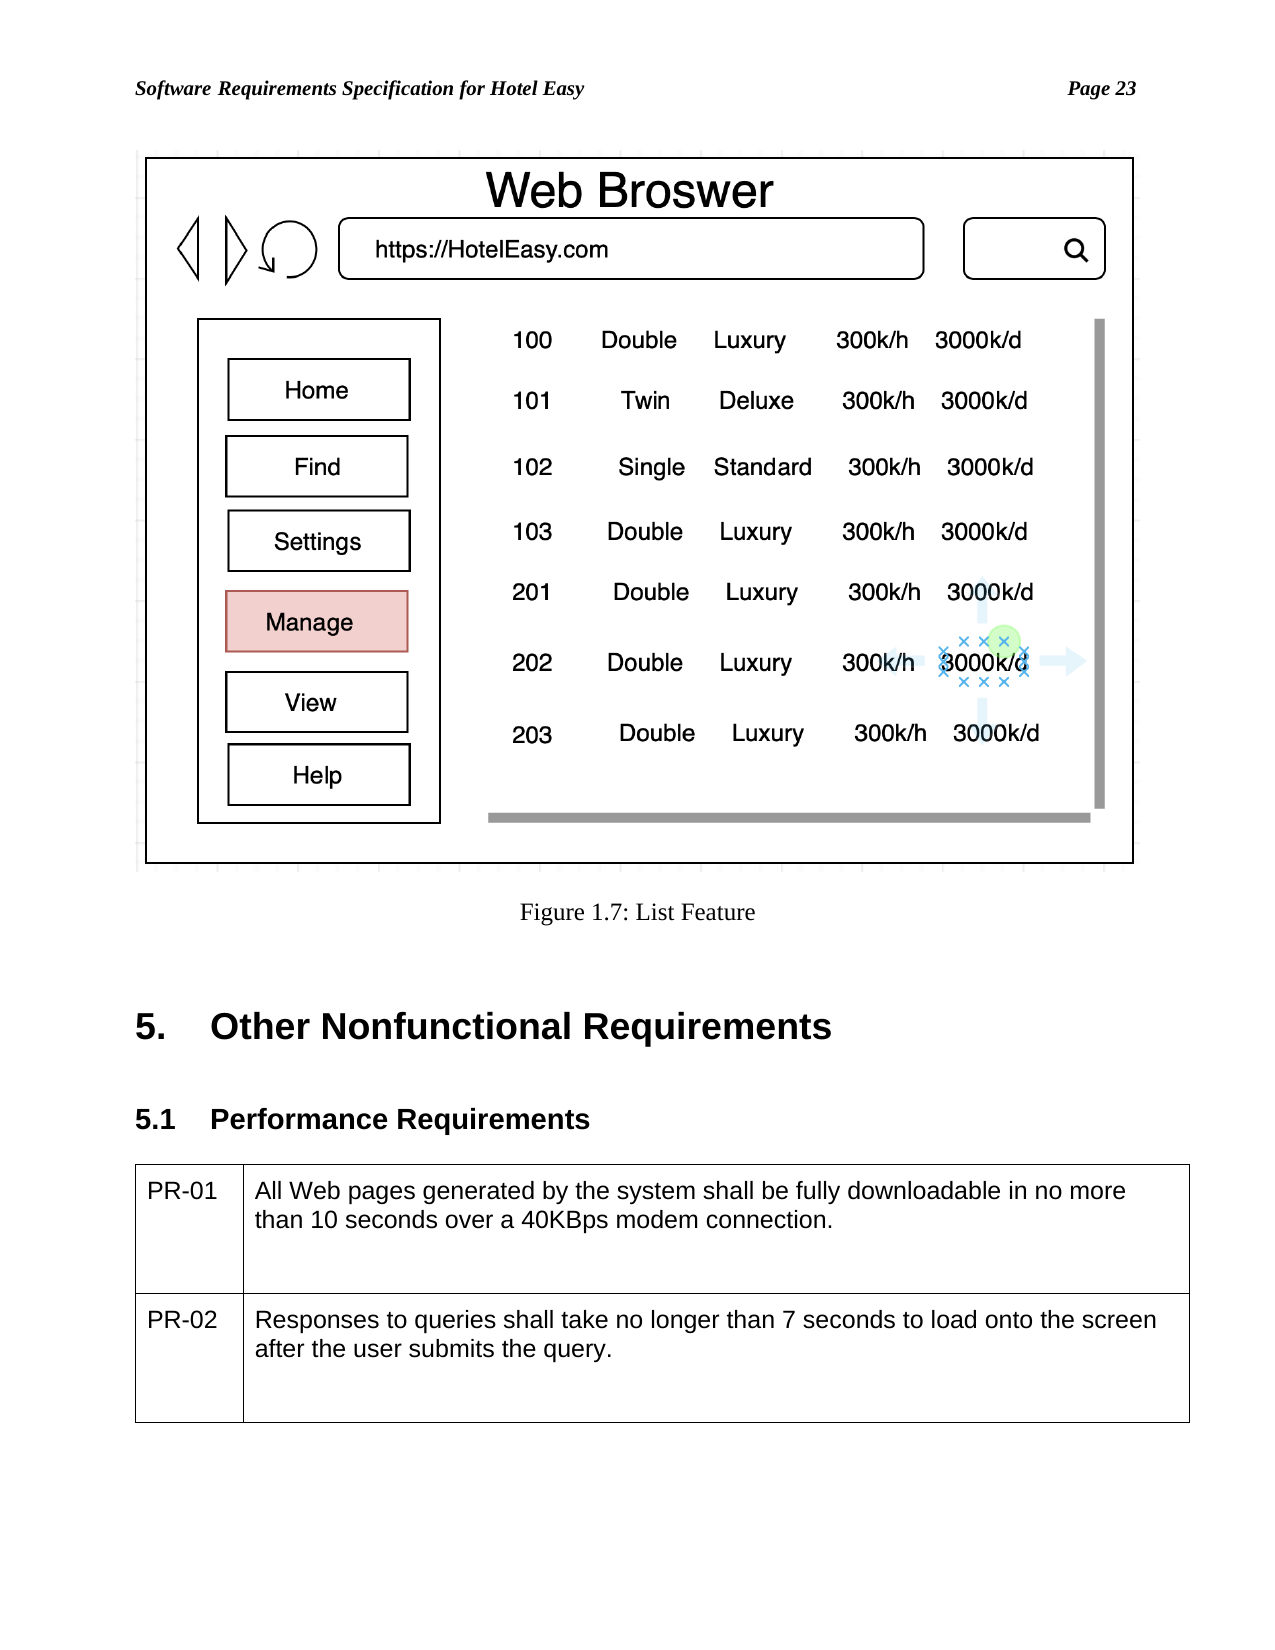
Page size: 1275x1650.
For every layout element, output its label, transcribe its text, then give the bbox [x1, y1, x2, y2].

text Figure 1.7: List Feature [135, 901, 1140, 926]
table_cell PR-02 [136, 1294, 243, 1422]
subtitle Performance Requirements [135, 1102, 1140, 1135]
picture [135, 150, 1140, 872]
table_cell Responses to queries shall take no longer than 7 seconds to load onto the screen after the user submits the query. [244, 1294, 1189, 1422]
table_header PR-01 [136, 1165, 243, 1293]
table_header All Web pages generated by the system shall be fully downloadable in no more than 10 seconds over a 40KBps modem connection. [244, 1165, 1189, 1293]
subtitle Other Nonfunctional Requirements [135, 1004, 1140, 1047]
